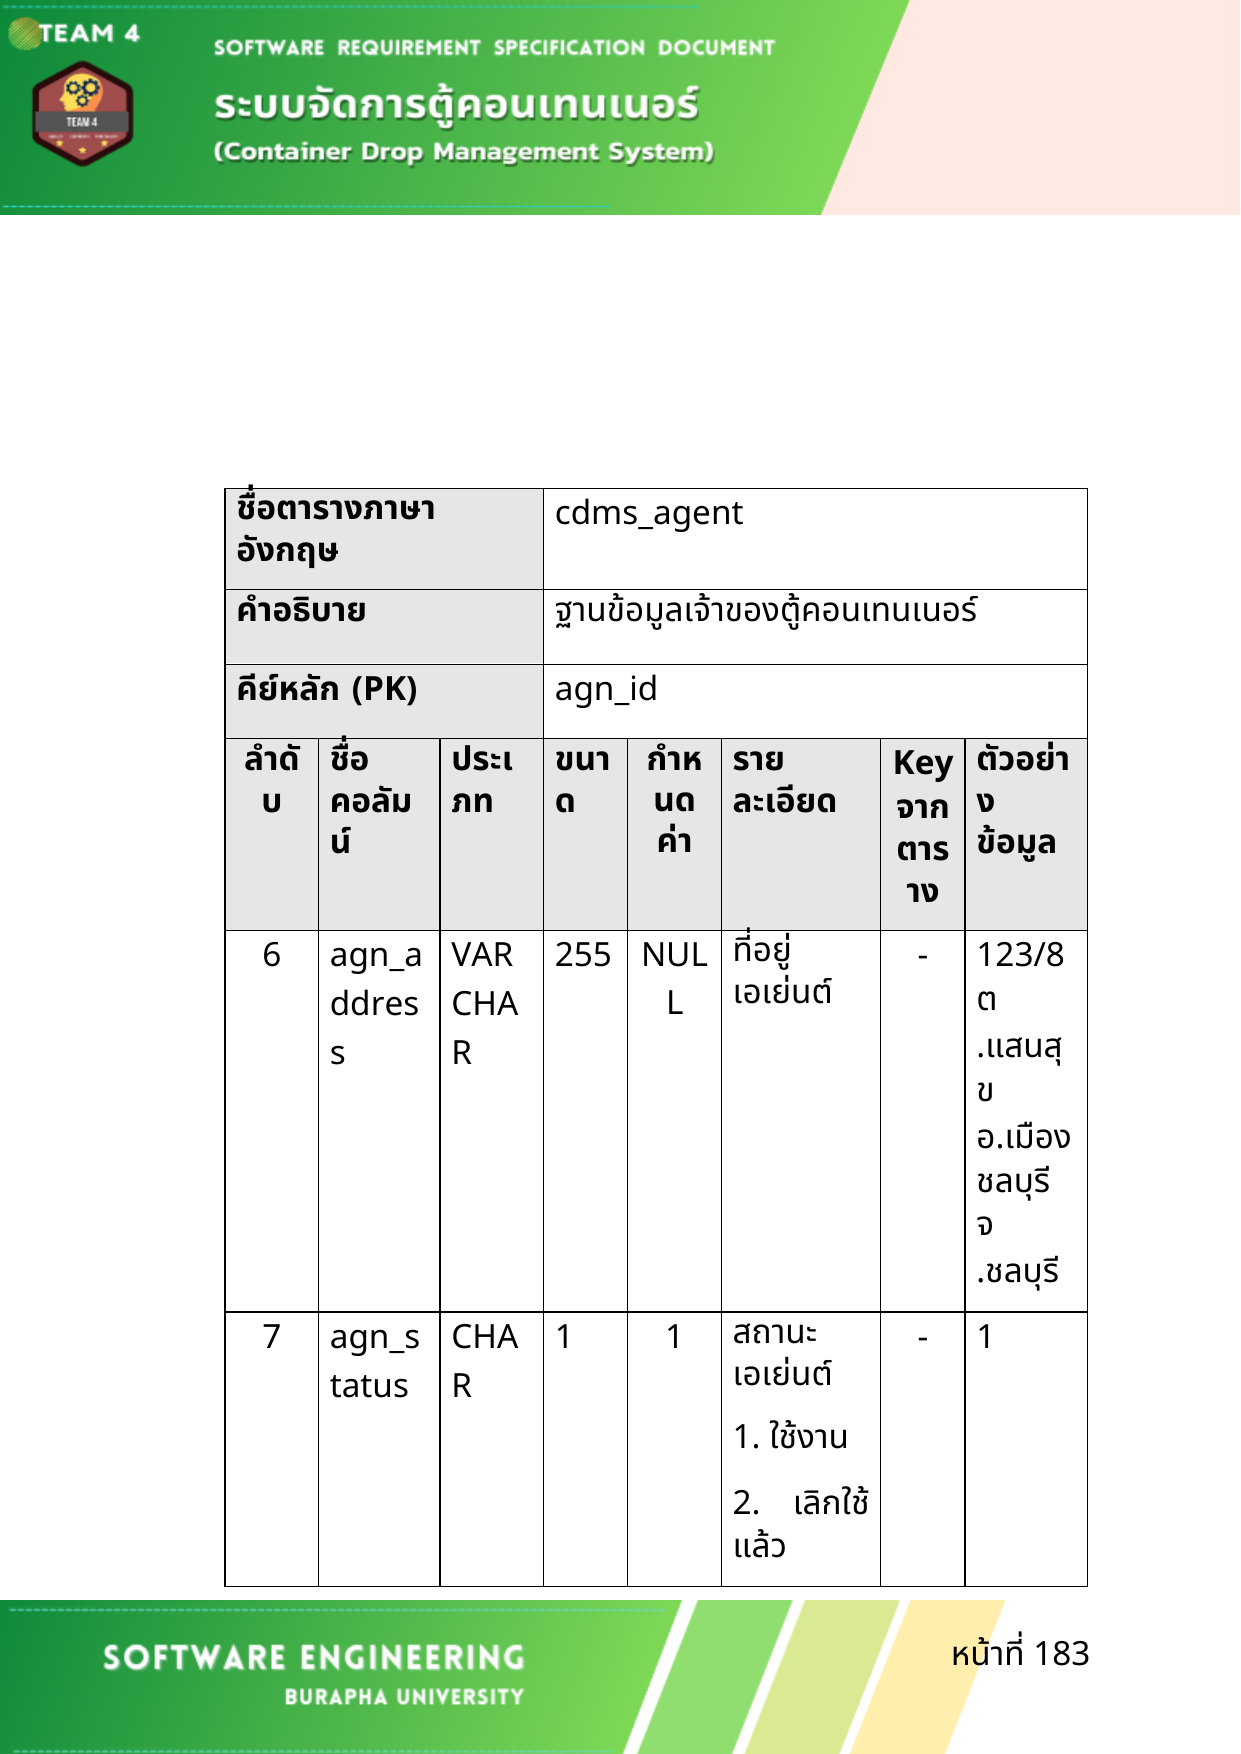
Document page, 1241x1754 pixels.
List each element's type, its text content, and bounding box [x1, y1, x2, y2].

table_cell 255 [544, 931, 627, 1311]
table_cell 1 [544, 1313, 627, 1586]
table_cell 7 [226, 1313, 318, 1586]
table_cell ลำดับ [226, 739, 318, 930]
table_cell agn_status [319, 1313, 439, 1586]
picture [0, 0, 1241, 215]
table_cell - [881, 1313, 964, 1586]
table_cell ตัวอย่างข้อมูล [966, 739, 1087, 930]
table_cell กำหนดค่า [628, 739, 721, 930]
table_cell 123/8 ต.แสนสุข อ.เมืองชลบุรี จ.ชลบุรี [966, 931, 1087, 1311]
table_cell สถานะเอเย่นต์ 1. ใช้งาน 2. เลิกใช้แล้ว [722, 1313, 880, 1586]
table_cell ประเภท [441, 739, 543, 930]
picture [0, 1600, 1241, 1754]
table_header ชื่อตารางภาษาอังกฤษ [226, 489, 543, 589]
table_cell ขนาด [544, 739, 627, 930]
table_cell ชื่อคอลัมน์ [319, 739, 439, 930]
table_cell Key จากตาราง [881, 739, 964, 930]
table_cell NULL [628, 931, 721, 1311]
table_cell ที่อยู่เอเย่นต์ [722, 931, 880, 1311]
table_cell 1 [628, 1313, 721, 1586]
table_cell คำอธิบาย [226, 590, 543, 663]
table_cell agn_id [544, 665, 1087, 738]
table_cell คีย์หลัก (PK) [226, 665, 543, 738]
table_cell ฐานข้อมูลเจ้าของตู้คอนเทนเนอร์ [544, 590, 1087, 663]
table_cell CHAR [441, 1313, 543, 1586]
table_cell รายละเอียด [722, 739, 880, 930]
table_cell 1 [966, 1313, 1087, 1586]
table_cell 6 [226, 931, 318, 1311]
table_cell VARCHAR [441, 931, 543, 1311]
table_cell - [881, 931, 964, 1311]
table_header cdms_agent [544, 489, 1087, 589]
table_cell agn_address [319, 931, 439, 1311]
